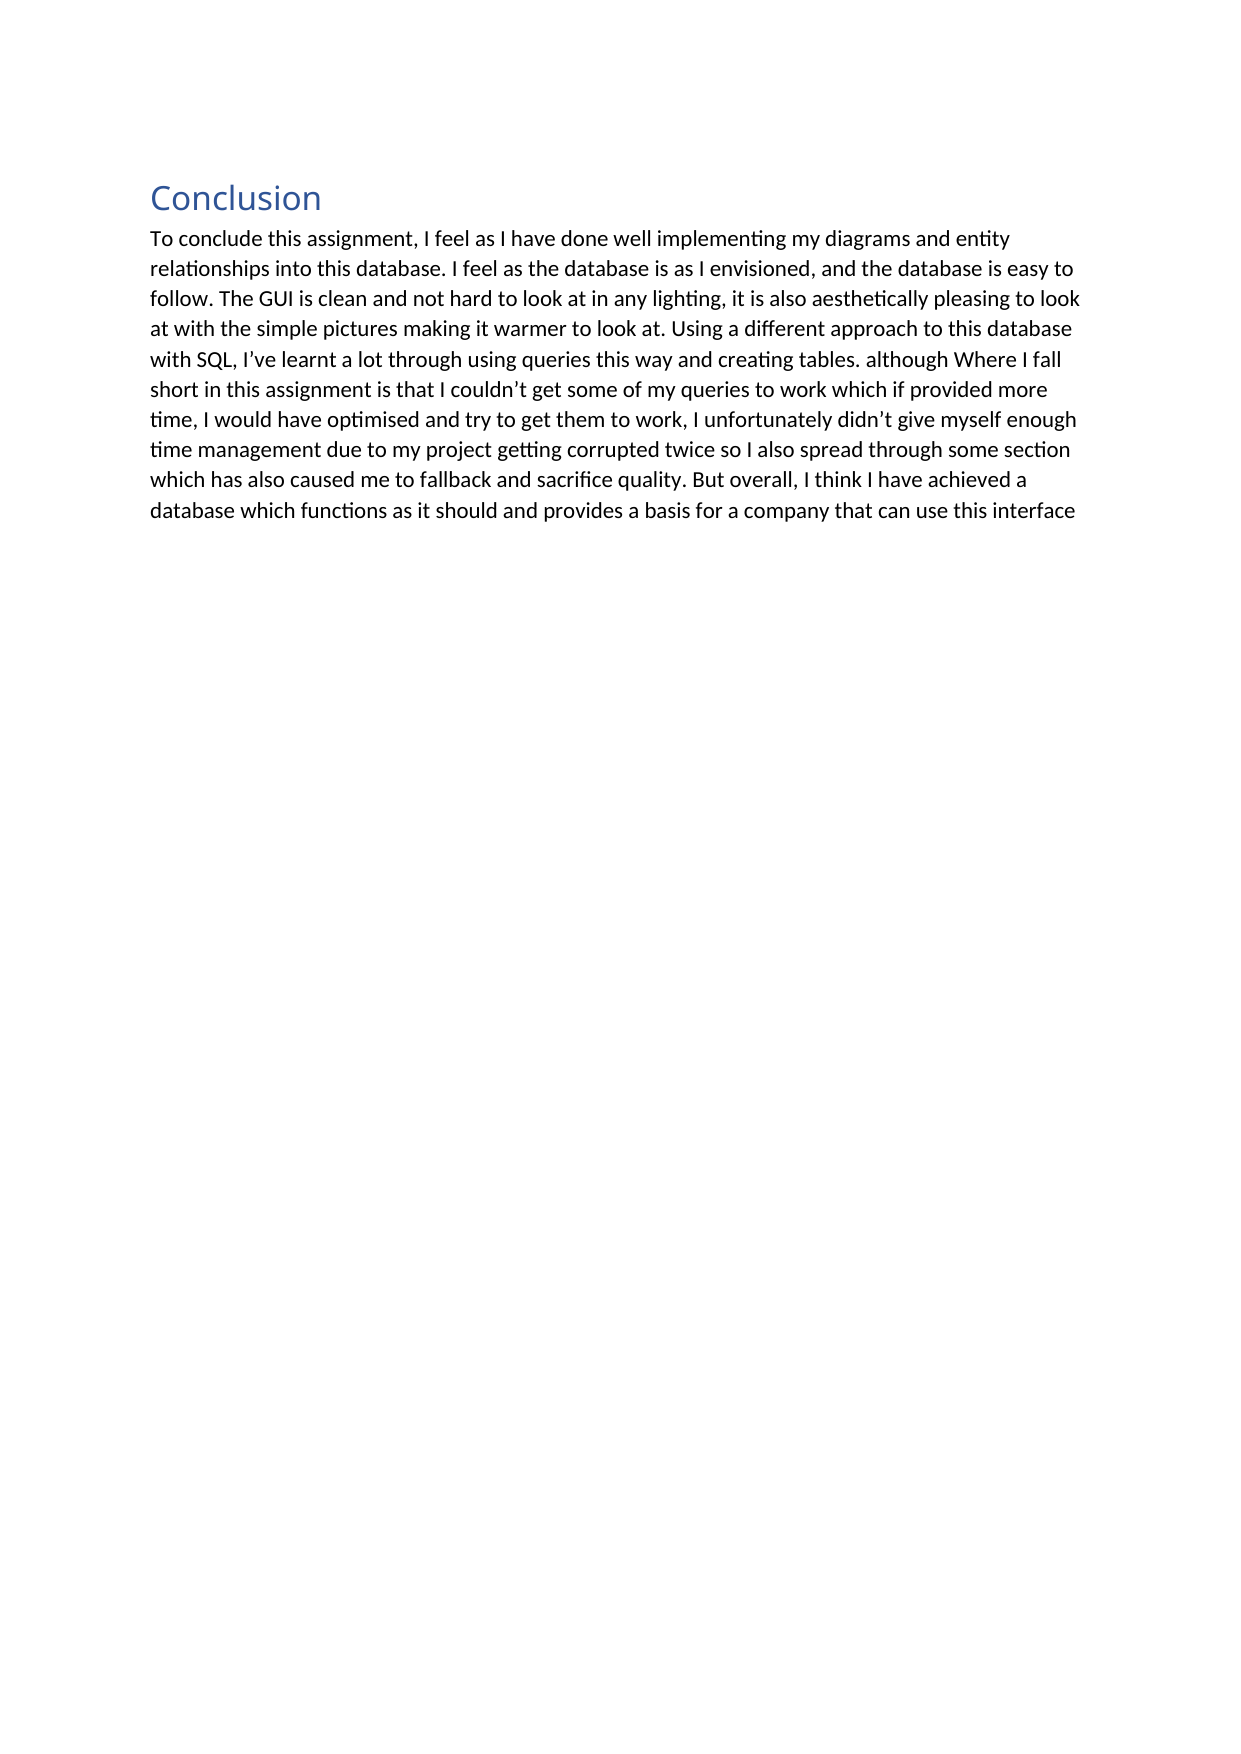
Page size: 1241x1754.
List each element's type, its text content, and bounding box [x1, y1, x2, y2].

subtitle Conclusion [150, 175, 1090, 220]
text To conclude this assignment, I feel as I have done well implementing my diagrams and entity relationships into this database. I feel as the database is as I envisioned, and the database is easy to follow. The GUI is clean and not hard to look at in any lighting, it is also aesthetically pleasing to look at with the simple pictures making it warmer to look at. Using a different approach to this database with SQL, I’ve learnt a lot through using queries this way and creating tables. although Where I fall short in this assignment is that I couldn’t get some of my queries to work which if provided more time, I would have optimised and try to get them to work, I unfortunately didn’t give myself enough time management due to my project getting corrupted twice so I also spread through some section which has also caused me to fallback and sacrifice quality. But overall, I think I have achieved a database which functions as it should and provides a basis for a company that can use this interface [150, 224, 1090, 524]
